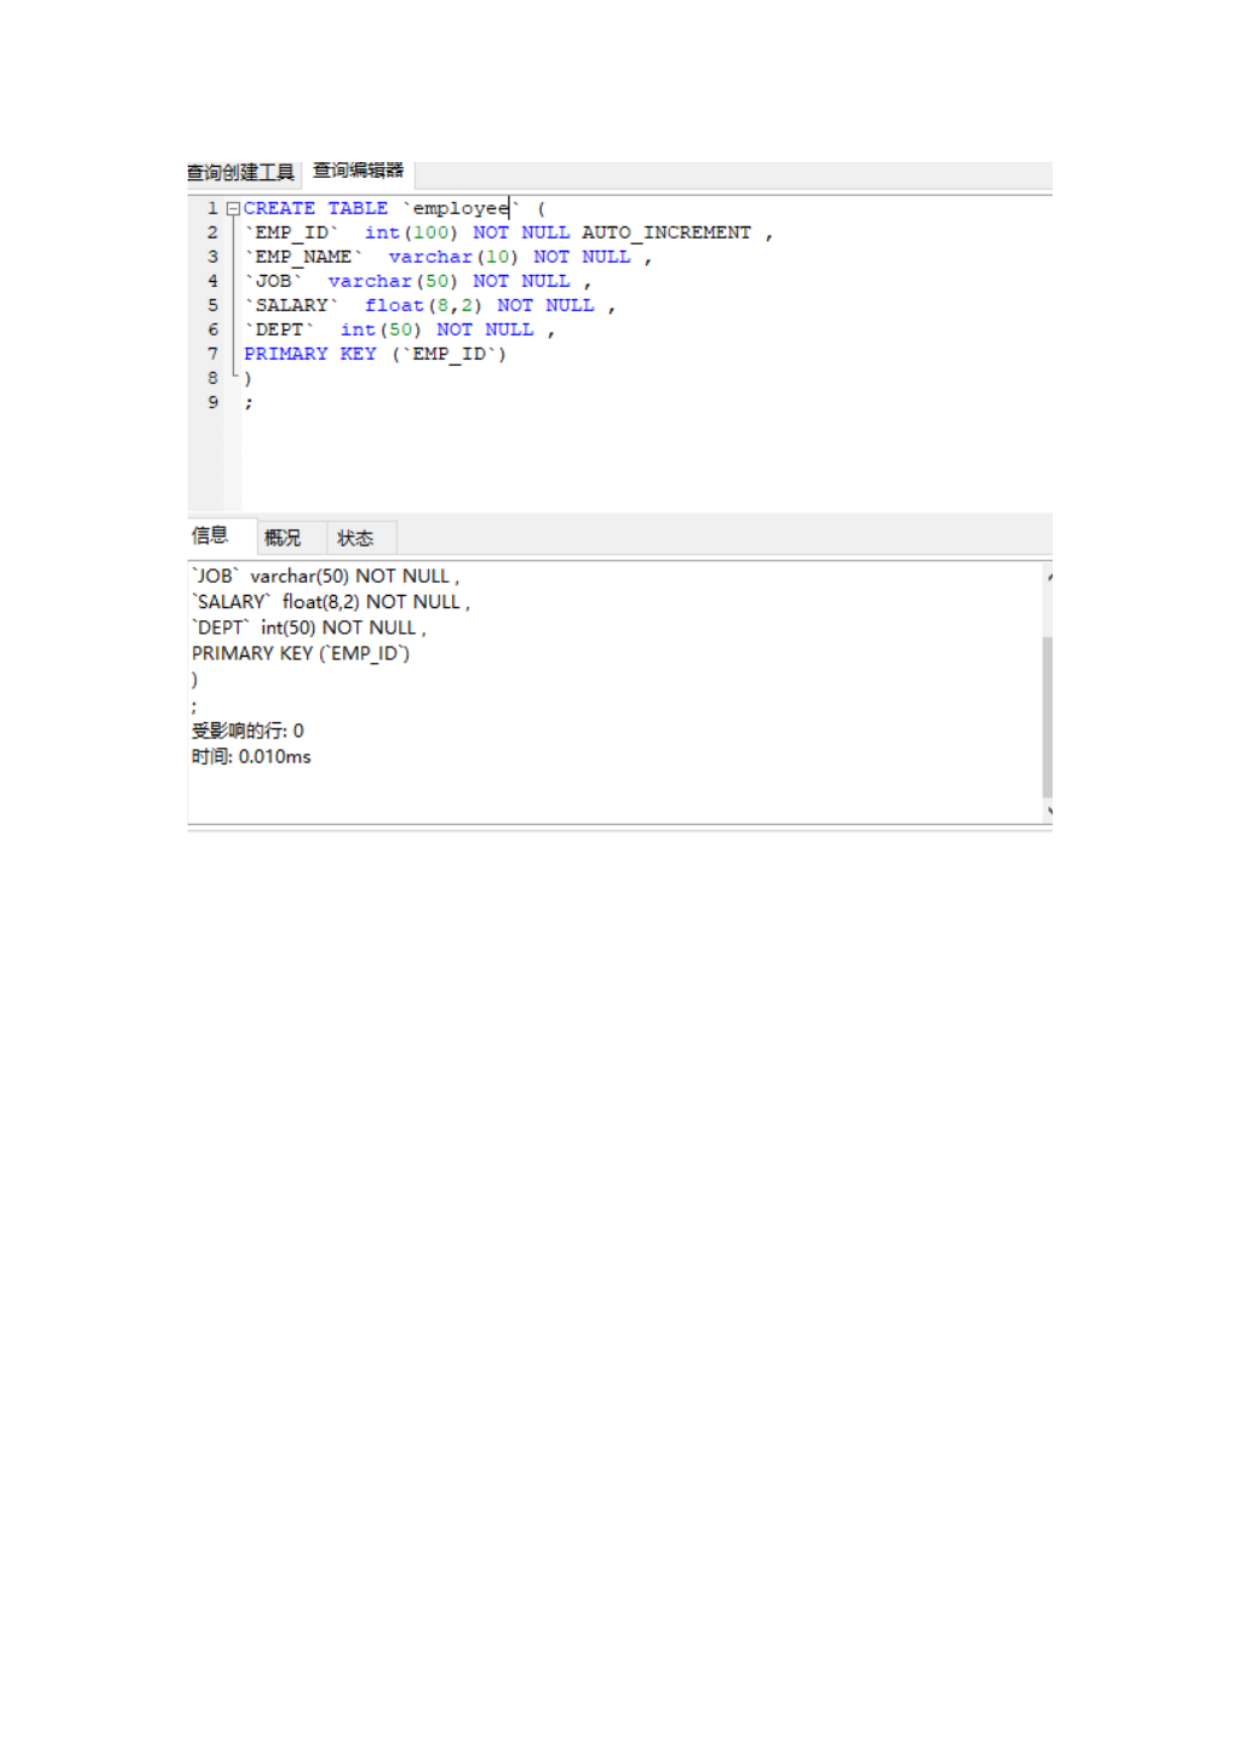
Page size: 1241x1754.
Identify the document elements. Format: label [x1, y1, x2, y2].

picture [187, 162, 1053, 835]
